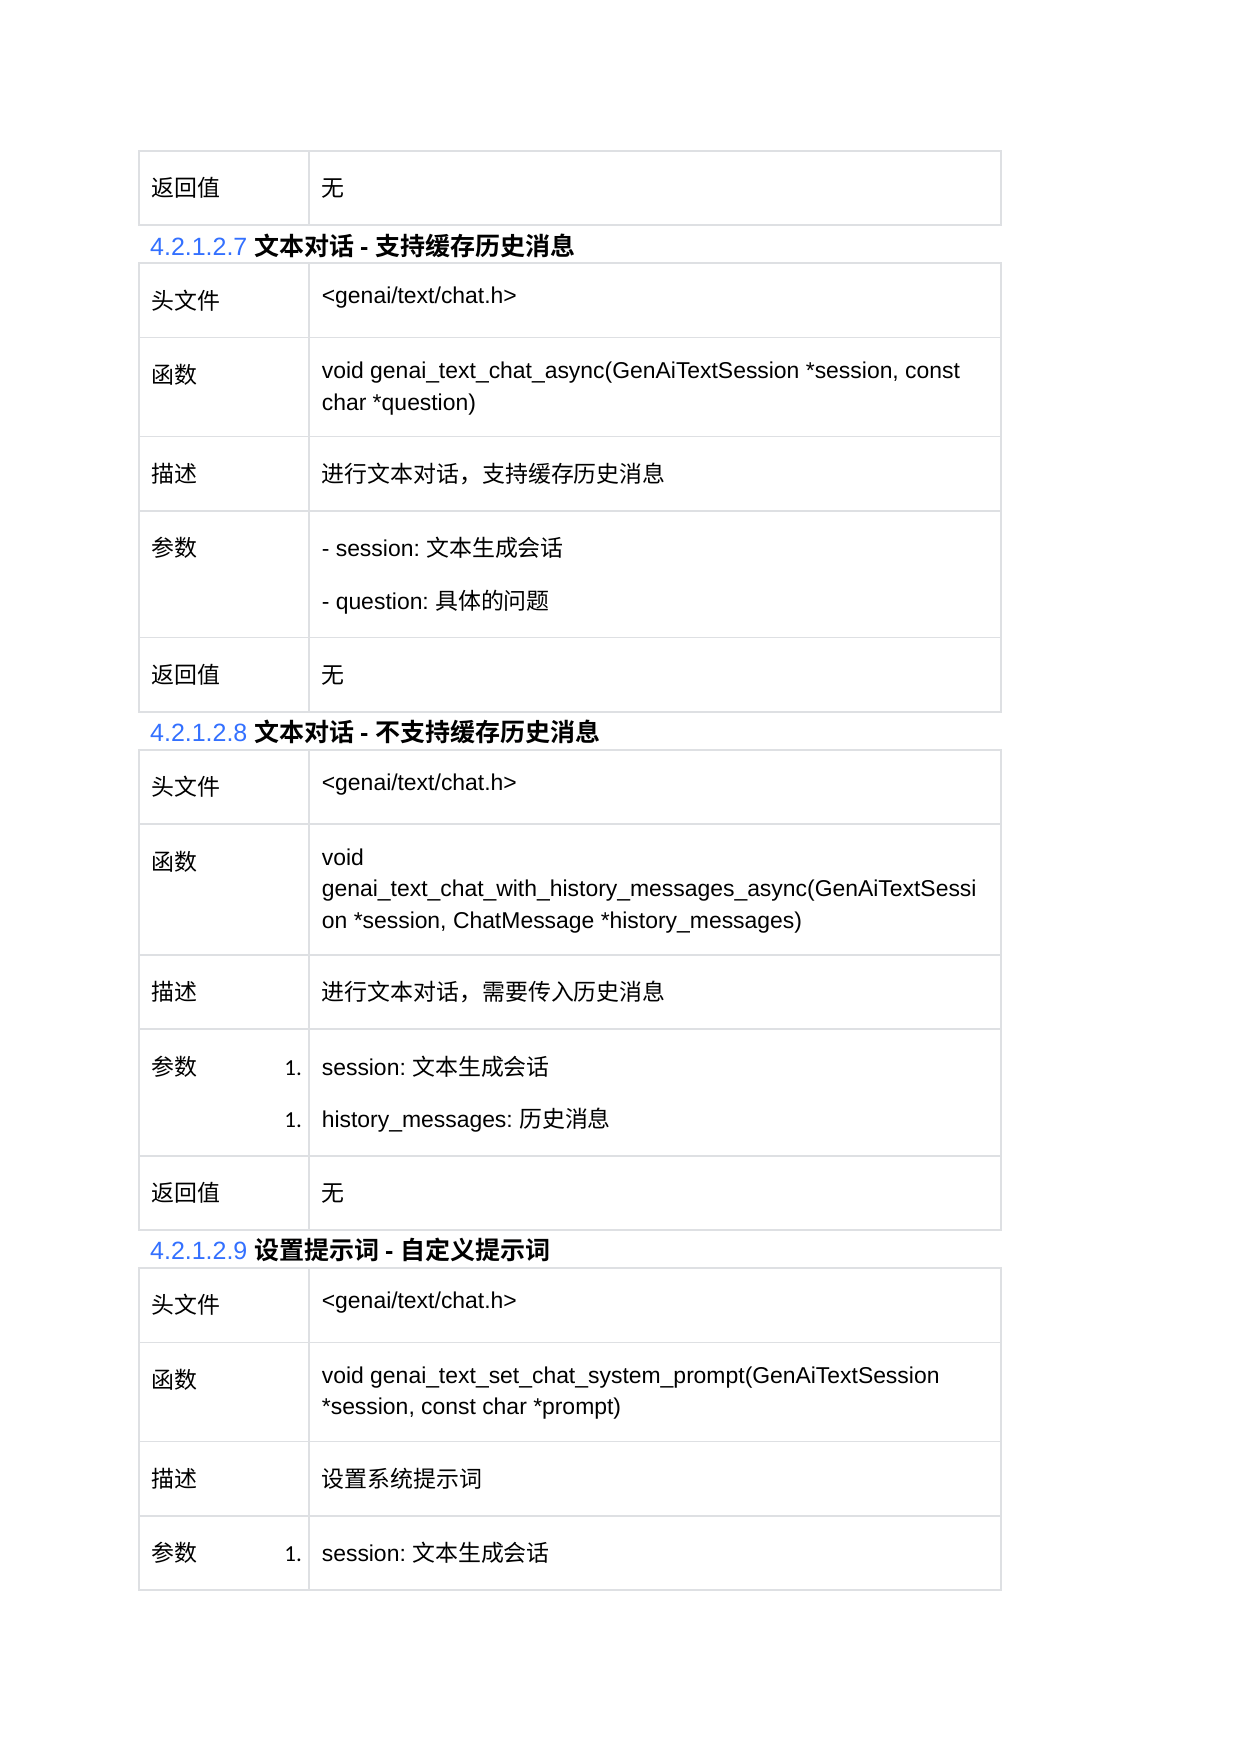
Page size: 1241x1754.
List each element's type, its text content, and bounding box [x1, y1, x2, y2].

table_header <genai/text/chat.h> [310, 264, 1000, 337]
table_header 头文件 [140, 751, 308, 823]
table_cell 设置系统提示词 [310, 1442, 1000, 1515]
table_cell 返回值 [140, 152, 308, 224]
table_cell 返回值 [140, 638, 308, 711]
table_header 头文件 [140, 264, 308, 337]
table_cell 返回值 [140, 1157, 308, 1229]
table_cell 参数 [140, 512, 308, 637]
table_cell void genai_text_chat_async(GenAiTextSession *session, const char *question) [310, 338, 1000, 436]
table_cell 参数 [140, 1517, 308, 1589]
table_cell session: 文本生成会话 history_messages: 历史消息 [310, 1030, 1000, 1155]
table_cell 描述 [140, 437, 308, 510]
table_cell 无 [310, 1157, 1000, 1229]
table_cell void genai_text_set_chat_system_prompt(GenAiTextSession *session, const char *prompt) [310, 1343, 1000, 1441]
table_cell 无 [310, 638, 1000, 711]
table_header <genai/text/chat.h> [310, 751, 1000, 823]
table_header <genai/text/chat.h> [310, 1269, 1000, 1341]
table_cell 进行文本对话，需要传入历史消息 [310, 956, 1000, 1028]
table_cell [310, 1517, 1000, 1589]
table_cell 无 [310, 152, 1000, 224]
table_cell - session: 文本生成会话 - question: 具体的问题 [310, 512, 1000, 637]
table_cell 参数 [140, 1030, 308, 1155]
table_cell 进行文本对话，支持缓存历史消息 [310, 437, 1000, 510]
table_cell 函数 [140, 338, 308, 436]
table_cell 描述 [140, 956, 308, 1028]
table_cell void genai_text_chat_with_history_messages_async(GenAiTextSession *session, ChatMessage *history_messages) [310, 825, 1000, 954]
table_cell 函数 [140, 825, 308, 954]
table_cell 描述 [140, 1442, 308, 1515]
table_header 头文件 [140, 1269, 308, 1341]
table_cell 函数 [140, 1343, 308, 1441]
